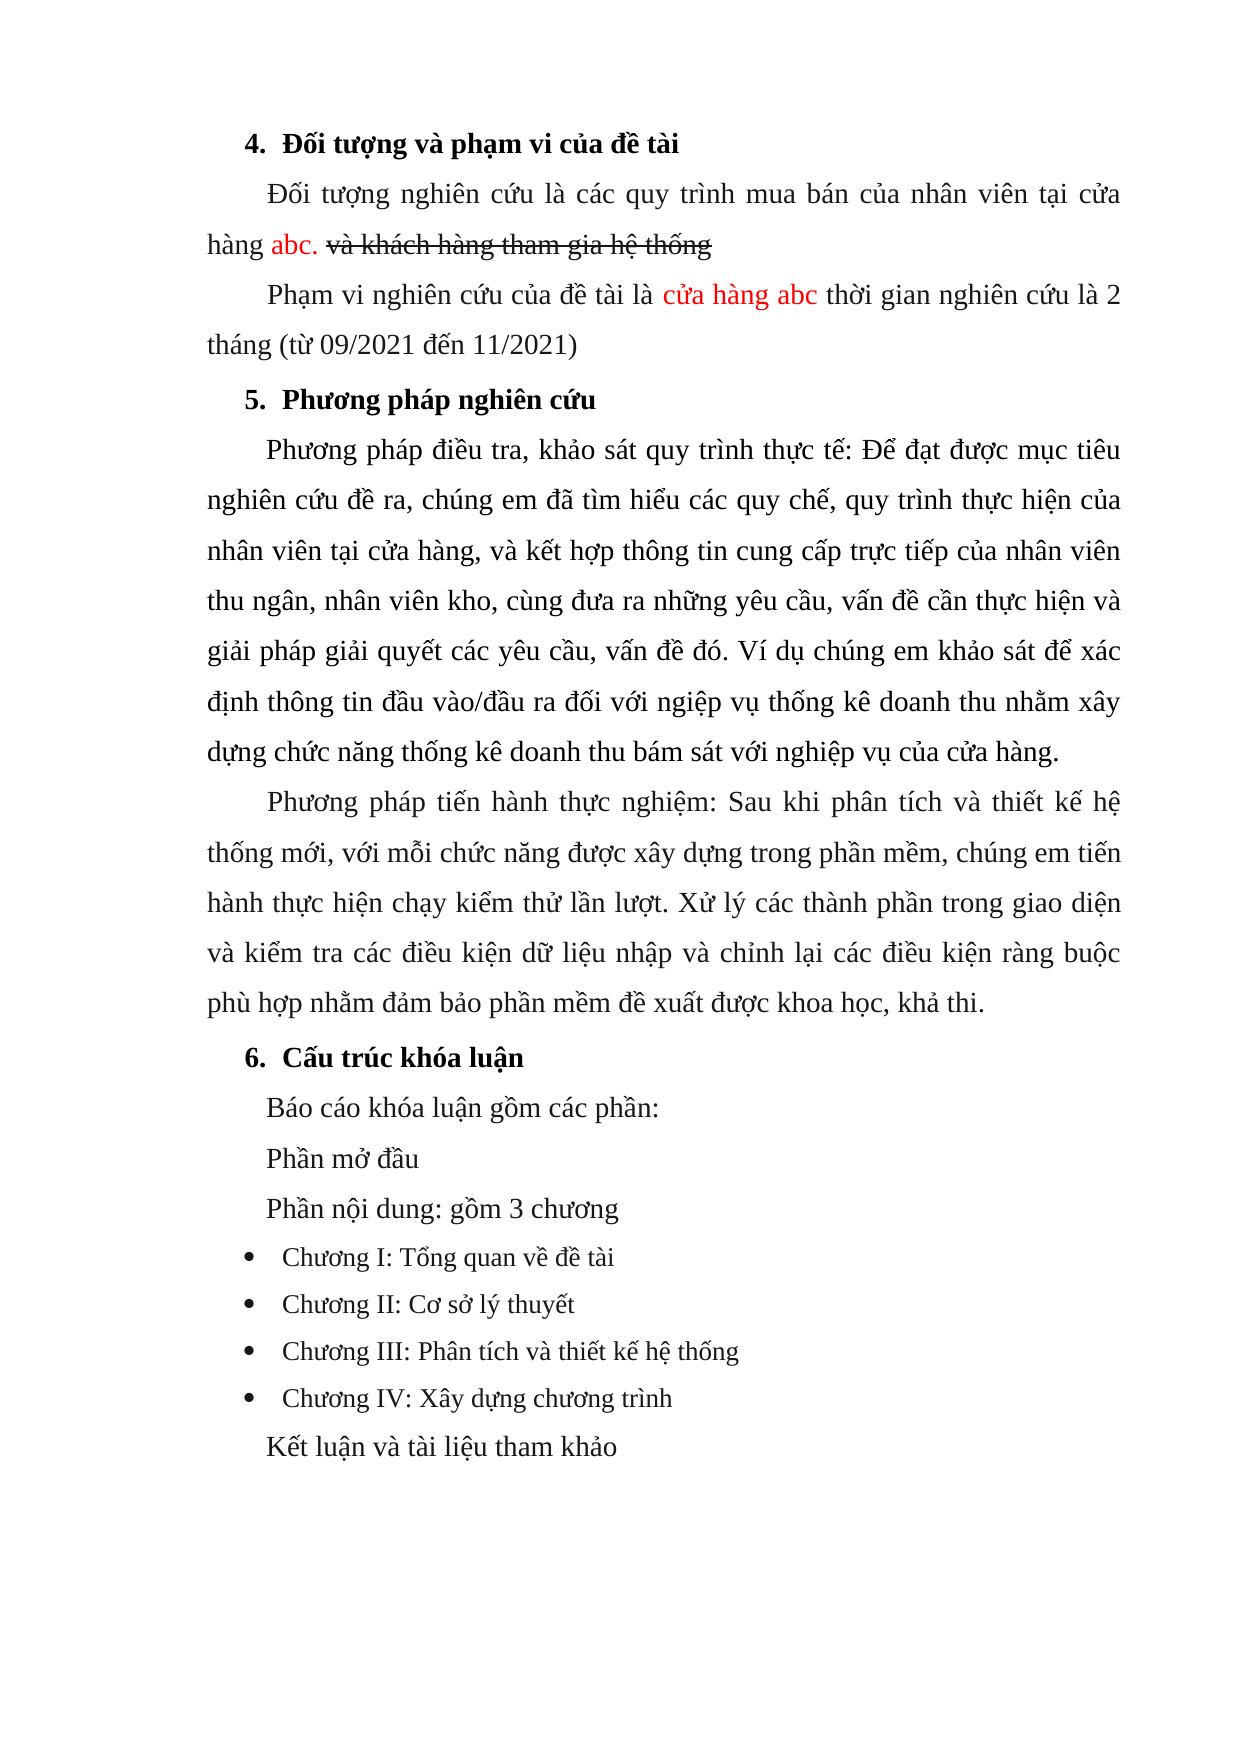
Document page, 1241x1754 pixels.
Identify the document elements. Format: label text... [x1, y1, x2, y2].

list Chương I: Tổng quan về đề tài [244, 1241, 1122, 1273]
text Kết luận và tài liệu tham khảo [207, 1429, 1122, 1462]
text Phần mở đầu [207, 1141, 1122, 1174]
text Phần nội dung: gồm 3 chương [207, 1191, 1122, 1224]
text Báo cáo khóa luận gồm các phần: [207, 1090, 1122, 1124]
text Phương pháp điều tra, khảo sát quy trình thực tế: Để đạt được mục tiêu nghiên cứu đề ra, chúng em đã tìm hiểu các quy chế, quy trình thực hiện của nhân viên tại cửa hàng, và kết hợp thông tin cung cấp trực tiếp của nhân viên thu ngân, nhân viên kho, cùng đưa ra những yêu cầu, vấn đề cần thực hiện và giải pháp giải quyết các yêu cầu, vấn đề đó. Ví dụ chúng em khảo sát để xác định thông tin đầu vào/đầu ra đối với ngiệp vụ thống kê doanh thu nhằm xây dựng chức năng thống kê doanh thu bám sát với nghiệp vụ của cửa hàng. [207, 432, 1122, 768]
list Chương III: Phân tích và thiết kế hệ thống [244, 1335, 1122, 1366]
text Đối tượng nghiên cứu là các quy trình mua bán của nhân viên tại cửa hàng abc. và khách hàng tham gia hệ thống [207, 176, 1122, 260]
subtitle Cấu trúc khóa luận [244, 1040, 1122, 1074]
list Chương IV: Xây dựng chương trình [244, 1382, 1122, 1413]
subtitle Đối tượng và phạm vi của đề tài [244, 126, 1122, 160]
text Phương pháp tiến hành thực nghiệm: Sau khi phân tích và thiết kế hệ thống mới, với mỗi chức năng được xây dựng trong phần mềm, chúng em tiến hành thực hiện chạy kiểm thử lần lượt. Xử lý các thành phần trong giao diện và kiểm tra các điều kiện dữ liệu nhập và chỉnh lại các điều kiện ràng buộc phù hợp nhằm đảm bảo phần mềm đề xuất được khoa học, khả thi. [207, 784, 1122, 1019]
list Chương II: Cơ sở lý thuyết [244, 1288, 1122, 1319]
text Phạm vi nghiên cứu của đề tài là cửa hàng abc thời gian nghiên cứu là 2 tháng (từ 09/2021 đến 11/2021) [207, 277, 1122, 361]
subtitle Phương pháp nghiên cứu [244, 382, 1122, 415]
